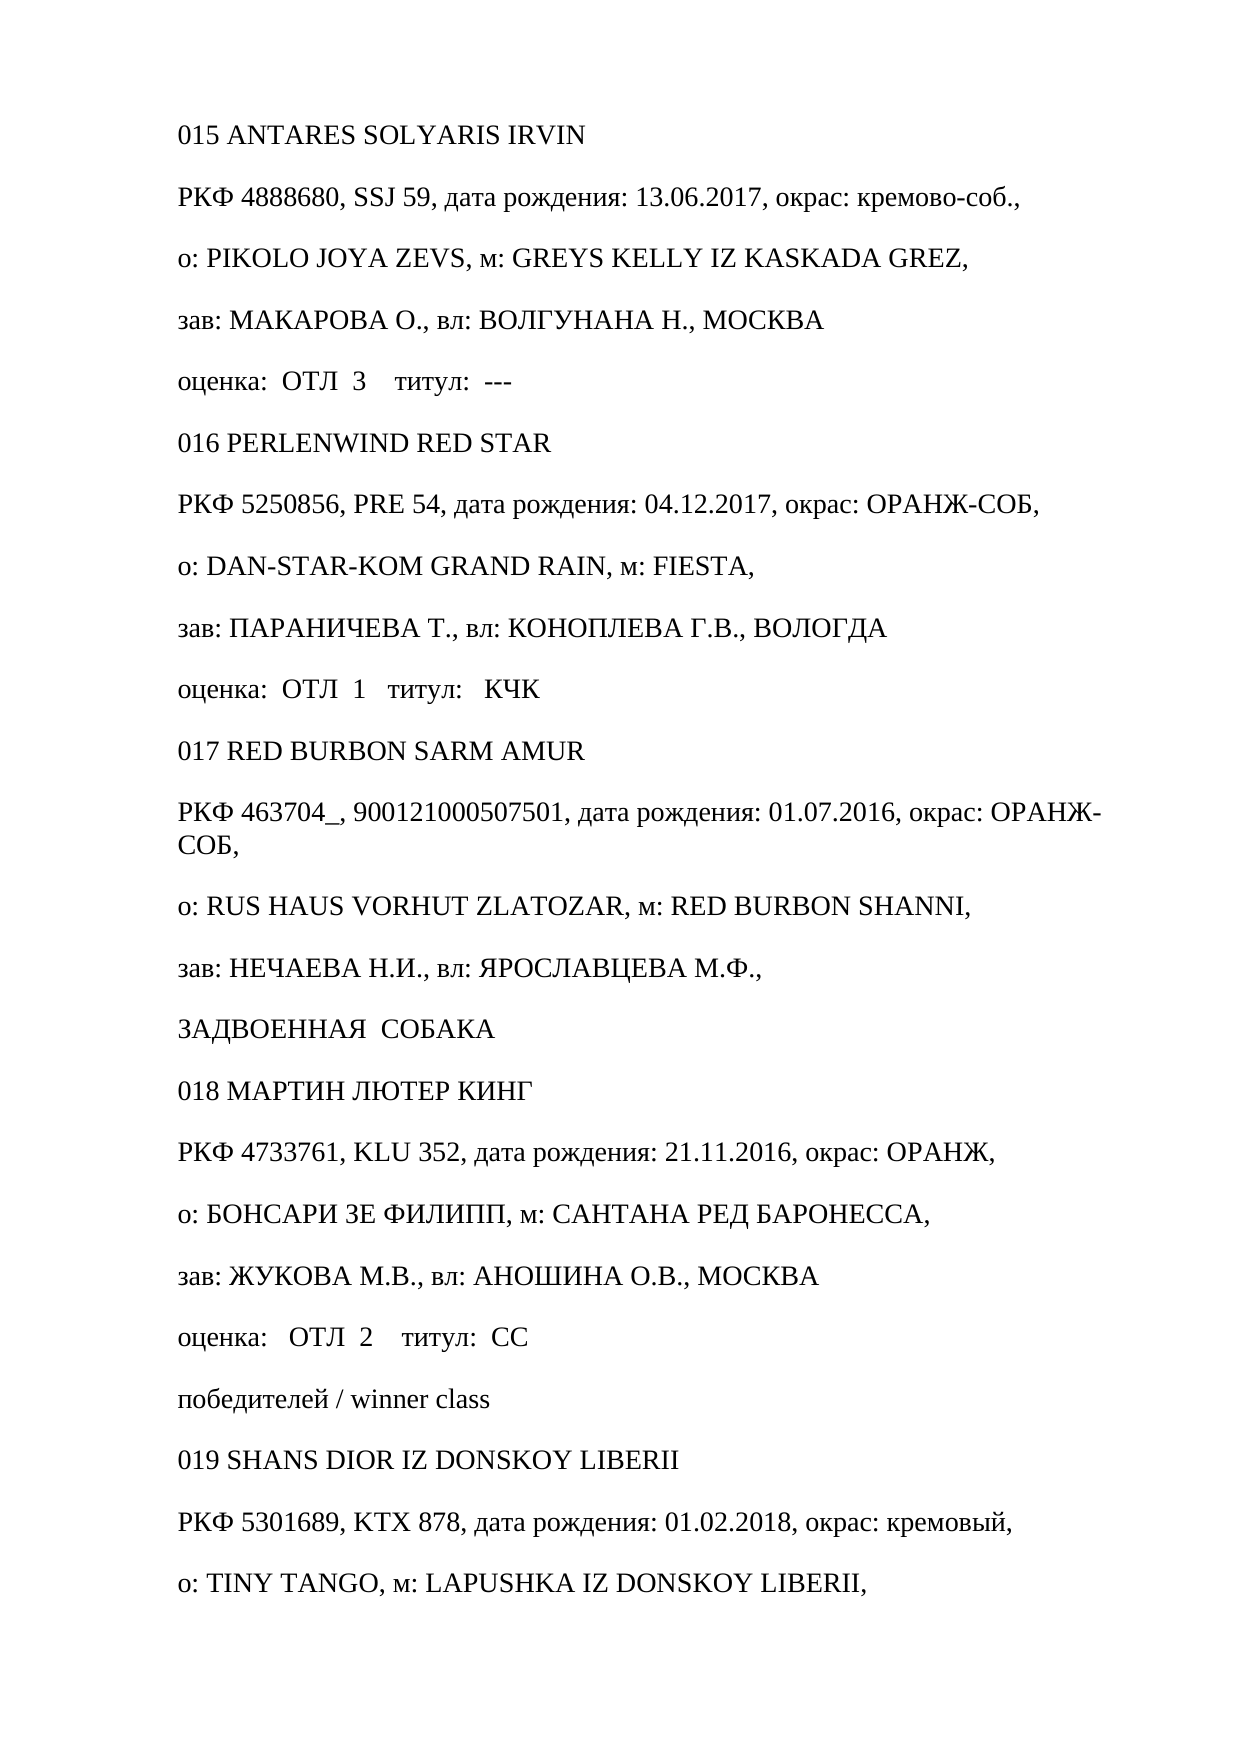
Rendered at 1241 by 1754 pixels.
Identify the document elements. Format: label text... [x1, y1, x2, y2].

text о: PIKOLO JOYA ZEVS, м: GREYS KELLY IZ KASKADA GREZ, [177, 241, 1152, 274]
text победителей / winner class [177, 1382, 1152, 1414]
text 016 PERLENWIND RED STAR [177, 426, 1152, 458]
text зав: ПАРАНИЧЕВА Т., вл: КОНОПЛЕВА Г.В., ВОЛОГДА [177, 611, 1152, 643]
text РКФ 4733761, KLU 352, дата рождения: 21.11.2016, окрас: ОРАНЖ, [177, 1136, 1152, 1168]
text о: DAN-STAR-KOM GRAND RAIN, м: FIESTA, [177, 549, 1152, 581]
text зав: ЖУКОВА М.В., вл: АНОШИНА О.В., МОСКВА [177, 1259, 1152, 1291]
text зав: НЕЧАЕВА Н.И., вл: ЯРОСЛАВЦЕВА М.Ф., [177, 951, 1152, 983]
text 018 МАРТИН ЛЮТЕР КИНГ [177, 1074, 1152, 1106]
text 015 ANTARES SOLYARIS IRVIN [177, 118, 1152, 151]
text РКФ 463704_, 900121000507501, дата рождения: 01.07.2016, окрас: ОРАНЖ-СОБ, [177, 795, 1152, 860]
text 017 RED BURBON SARM AMUR [177, 734, 1152, 766]
text РКФ 4888680, SSJ 59, дата рождения: 13.06.2017, окрас: кремово-соб., [177, 180, 1152, 212]
text РКФ 5250856, PRE 54, дата рождения: 04.12.2017, окрас: ОРАНЖ-СОБ, [177, 487, 1152, 520]
text РКФ 5301689, KTX 878, дата рождения: 01.02.2018, окрас: кремовый, [177, 1505, 1152, 1537]
text о: TINY TANGO, м: LAPUSHKA IZ DONSKOY LIBERII, [177, 1566, 1152, 1599]
text зав: МАКАРОВА О., вл: ВОЛГУНАНА Н., МОСКВА [177, 303, 1152, 335]
text 019 SHANS DIOR IZ DONSKOY LIBERII [177, 1443, 1152, 1476]
text ЗАДВОЕННАЯ СОБАКА [177, 1012, 1152, 1045]
text оценка: ОТЛ 2 титул: СС [177, 1320, 1152, 1353]
text о: RUS HAUS VORHUT ZLATOZAR, м: RED BURBON SHANNI, [177, 889, 1152, 922]
text оценка: ОТЛ 1 титул: КЧК [177, 672, 1152, 704]
text о: БОНСАРИ ЗЕ ФИЛИПП, м: САНТАНА РЕД БАРОНЕССА, [177, 1197, 1152, 1229]
text оценка: ОТЛ 3 титул: --- [177, 364, 1152, 397]
